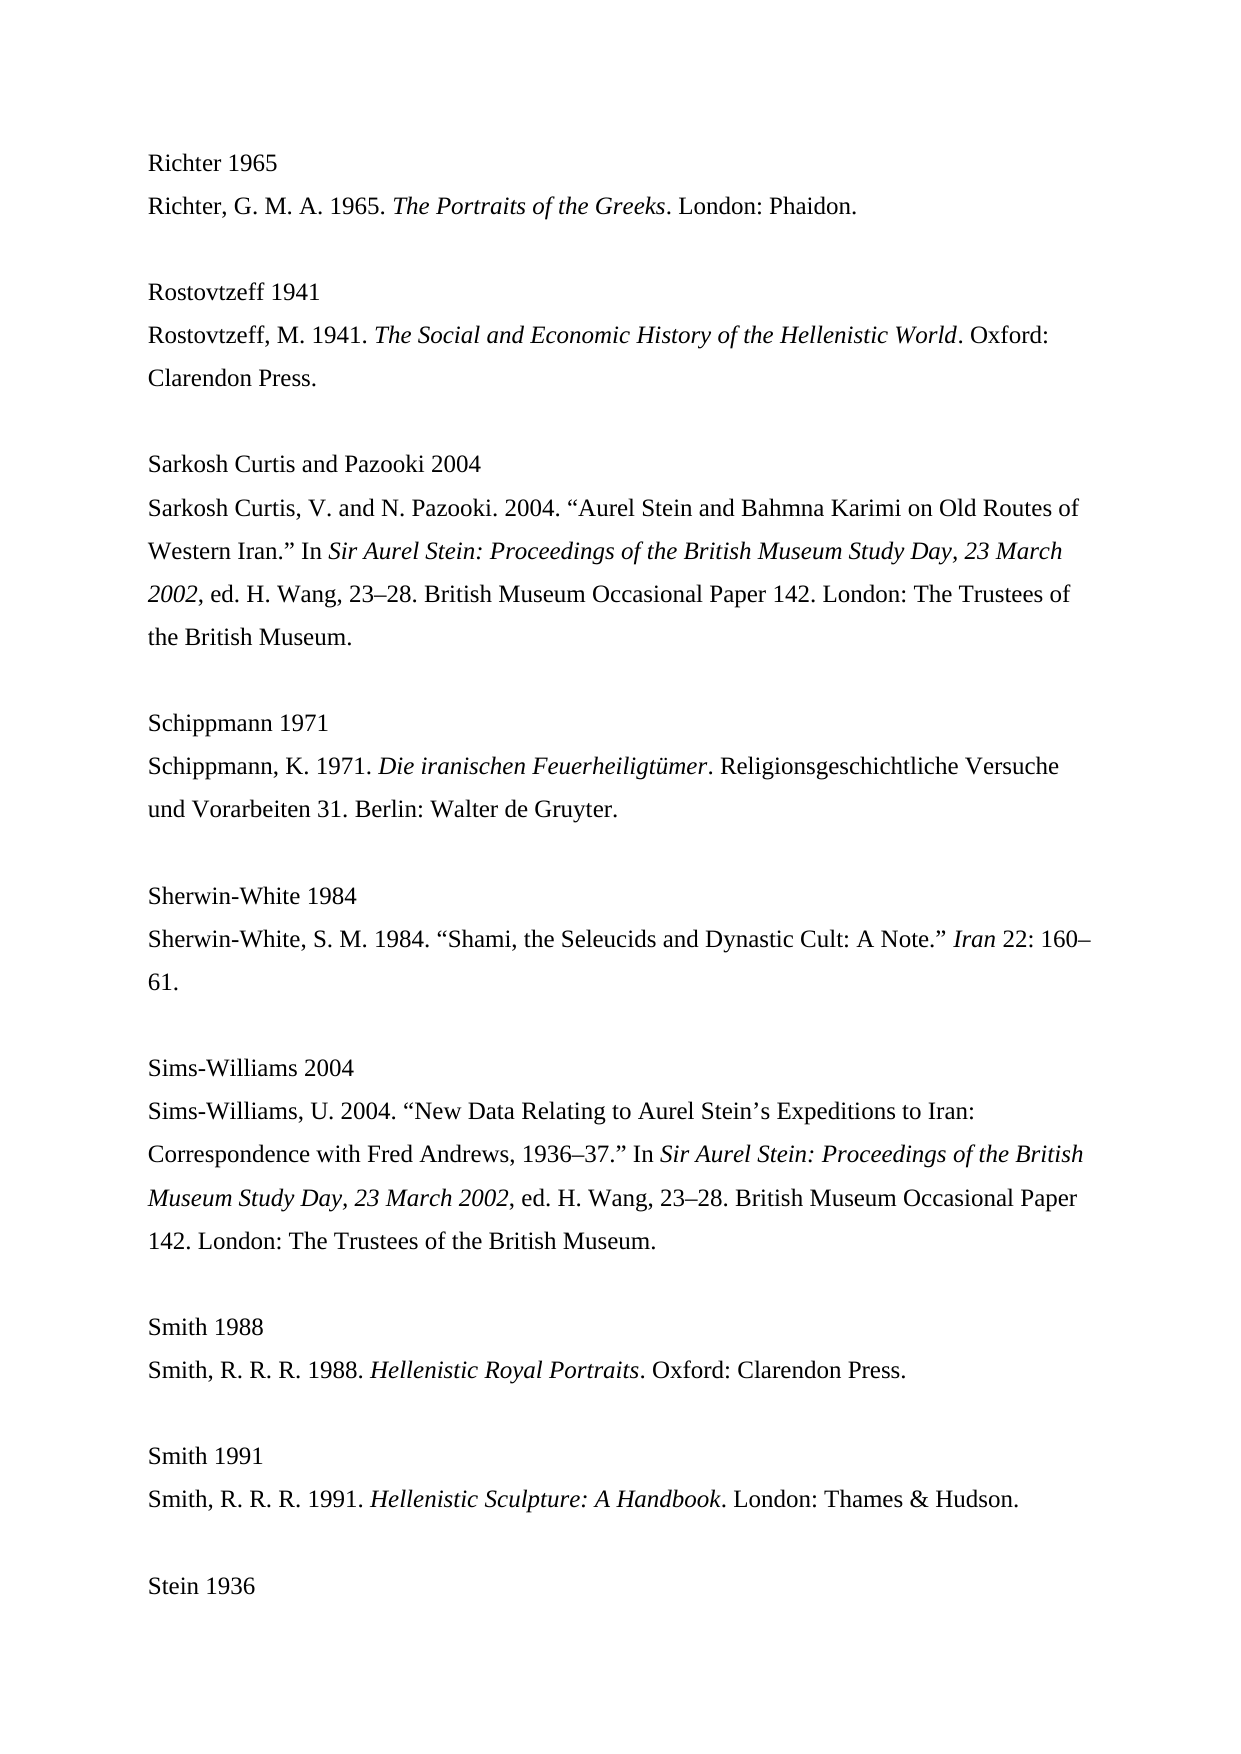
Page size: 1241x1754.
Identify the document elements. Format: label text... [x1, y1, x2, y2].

text Rostovtzeff, M. 1941. The Social and Economic History of the Hellenistic World. Oxford: Clarendon Press. [148, 320, 1093, 392]
text Richter, G. M. A. 1965. The Portraits of the Greeks. London: Phaidon. [148, 191, 1093, 219]
text Smith, R. R. R. 1988. Hellenistic Royal Portraits. Oxford: Clarendon Press. [148, 1355, 1093, 1384]
text Smith, R. R. R. 1991. Hellenistic Sculpture: A Handbook. London: Thames & Hudson. [148, 1484, 1093, 1513]
text Sims-Williams 2004 [148, 1053, 1093, 1082]
text Smith 1991 [148, 1441, 1093, 1470]
text Rostovtzeff 1941 [148, 277, 1093, 306]
text Sherwin-White, S. M. 1984. “Shami, the Seleucids and Dynastic Cult: A Note.” Iran 22: 160–61. [148, 924, 1093, 996]
text Sarkosh Curtis and Pazooki 2004 [148, 449, 1093, 478]
text Sarkosh Curtis, V. and N. Pazooki. 2004. “Aurel Stein and Bahmna Karimi on Old Routes of Western Iran.” In Sir Aurel Stein: Proceedings of the British Museum Study Day, 23 March 2002, ed. H. Wang, 23–28. British Museum Occasional Paper 142. London: The Trustees of the British Museum. [148, 493, 1093, 651]
text Stein 1936 [148, 1571, 1093, 1599]
text Richter 1965 [148, 148, 1093, 176]
text Smith 1988 [148, 1312, 1093, 1341]
text Sims-Williams, U. 2004. “New Data Relating to Aurel Stein’s Expeditions to Iran: Correspondence with Fred Andrews, 1936–37.” In Sir Aurel Stein: Proceedings of the British Museum Study Day, 23 March 2002, ed. H. Wang, 23–28. British Museum Occasional Paper 142. London: The Trustees of the British Museum. [148, 1096, 1093, 1254]
text Schippmann, K. 1971. Die iranischen Feuerheiligtümer. Religionsgeschichtliche Versuche und Vorarbeiten 31. Berlin: Walter de Gruyter. [148, 751, 1093, 823]
text Sherwin-White 1984 [148, 881, 1093, 909]
text Schippmann 1971 [148, 708, 1093, 737]
